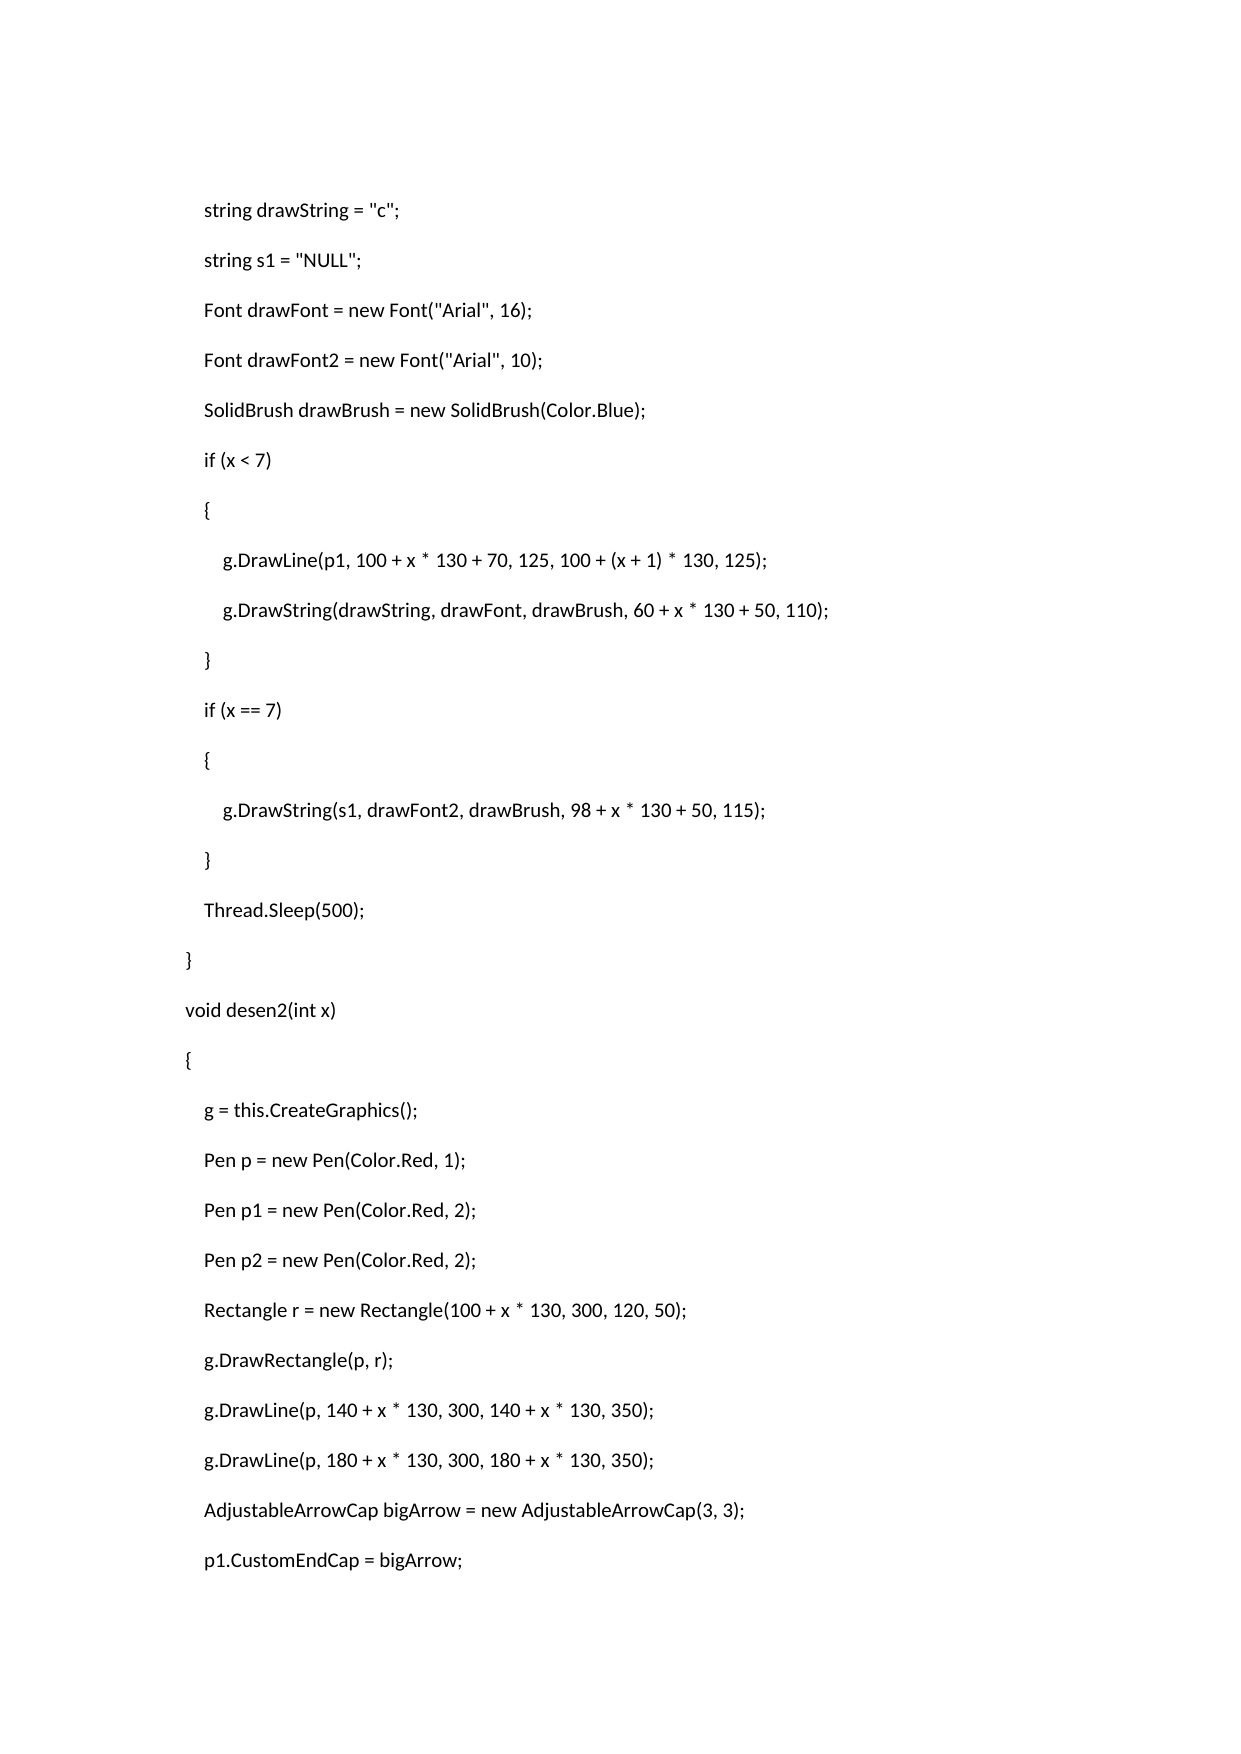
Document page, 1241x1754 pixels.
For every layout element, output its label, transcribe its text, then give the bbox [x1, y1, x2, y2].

text } [148, 948, 1093, 973]
text Pen p2 = new Pen(Color.Red, 2); [148, 1248, 1093, 1273]
text string drawString = "c"; [148, 198, 1093, 223]
text g.DrawLine(p1, 100 + x * 130 + 70, 125, 100 + (x + 1) * 130, 125); [148, 548, 1093, 573]
text } [148, 848, 1093, 873]
text SolidBrush drawBrush = new SolidBrush(Color.Blue); [148, 398, 1093, 423]
text g.DrawString(s1, drawFont2, drawBrush, 98 + x * 130 + 50, 115); [148, 798, 1093, 823]
text AdjustableArrowCap bigArrow = new AdjustableArrowCap(3, 3); [148, 1498, 1093, 1523]
text g.DrawLine(p, 140 + x * 130, 300, 140 + x * 130, 350); [148, 1398, 1093, 1423]
text Thread.Sleep(500); [148, 898, 1093, 923]
text Font drawFont2 = new Font("Arial", 10); [148, 348, 1093, 373]
text { [148, 1048, 1093, 1073]
text if (x < 7) [148, 448, 1093, 473]
text g.DrawRectangle(p, r); [148, 1348, 1093, 1373]
text g.DrawLine(p, 180 + x * 130, 300, 180 + x * 130, 350); [148, 1448, 1093, 1473]
text { [148, 498, 1093, 523]
text p1.CustomEndCap = bigArrow; [148, 1548, 1093, 1573]
text Font drawFont = new Font("Arial", 16); [148, 298, 1093, 323]
text void desen2(int x) [148, 998, 1093, 1023]
text { [148, 748, 1093, 773]
text g.DrawString(drawString, drawFont, drawBrush, 60 + x * 130 + 50, 110); [148, 598, 1093, 623]
text Pen p1 = new Pen(Color.Red, 2); [148, 1198, 1093, 1223]
text string s1 = "NULL"; [148, 248, 1093, 273]
text g = this.CreateGraphics(); [148, 1098, 1093, 1123]
text if (x == 7) [148, 698, 1093, 723]
text Pen p = new Pen(Color.Red, 1); [148, 1148, 1093, 1173]
text } [148, 648, 1093, 673]
text Rectangle r = new Rectangle(100 + x * 130, 300, 120, 50); [148, 1298, 1093, 1323]
